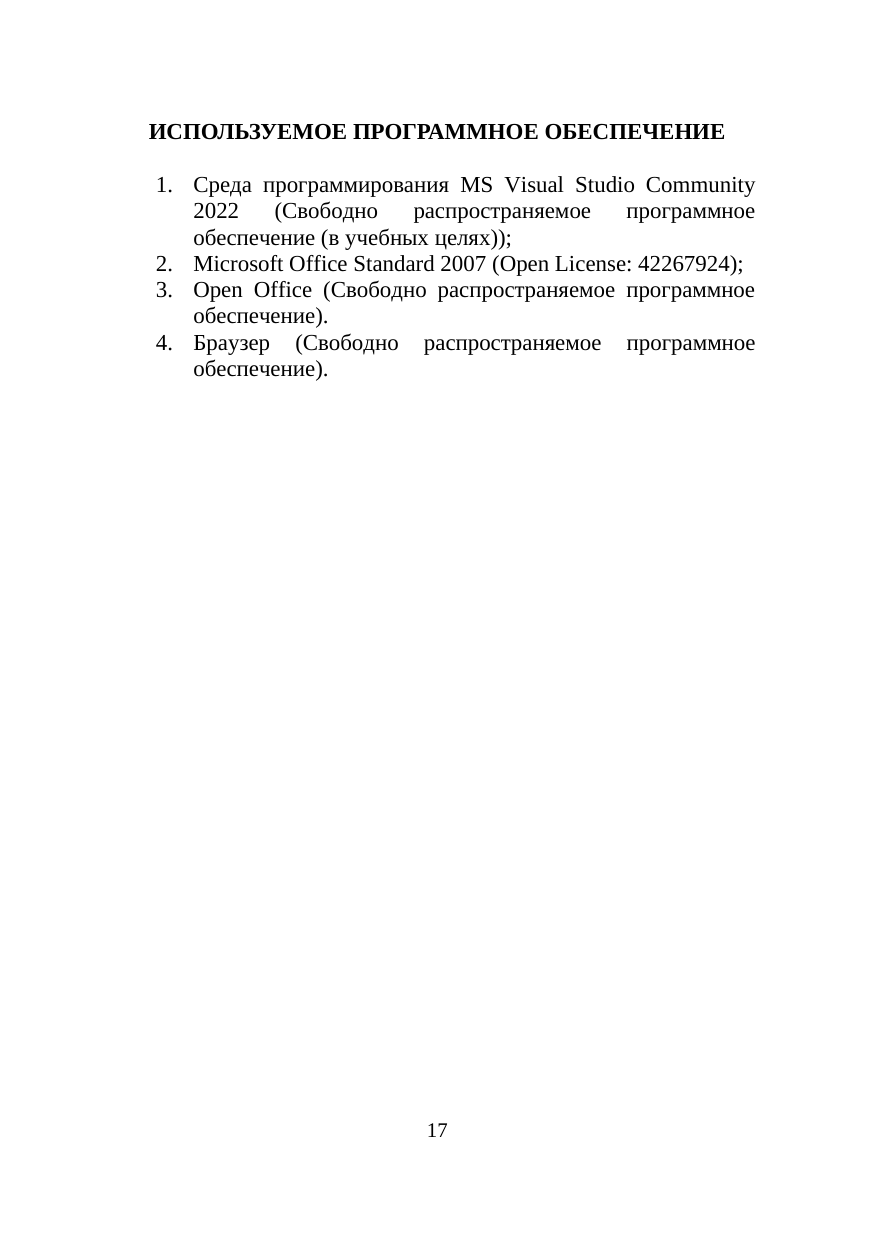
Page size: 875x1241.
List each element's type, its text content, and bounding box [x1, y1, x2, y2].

list Среда программирования MS Visual Studio Community 2022 (Свободно распространяемое программное обеспечение (в учебных целях)); [156, 171, 756, 250]
list Microsoft Office Standard 2007 (Open License: 42267924); [156, 250, 756, 276]
list Браузер (Свободно распространяемое программное обеспечение). [156, 329, 756, 382]
list Open Office (Свободно распространяемое программное обеспечение). [156, 276, 756, 329]
subtitle Используемое программное обеспечение [118, 118, 756, 144]
